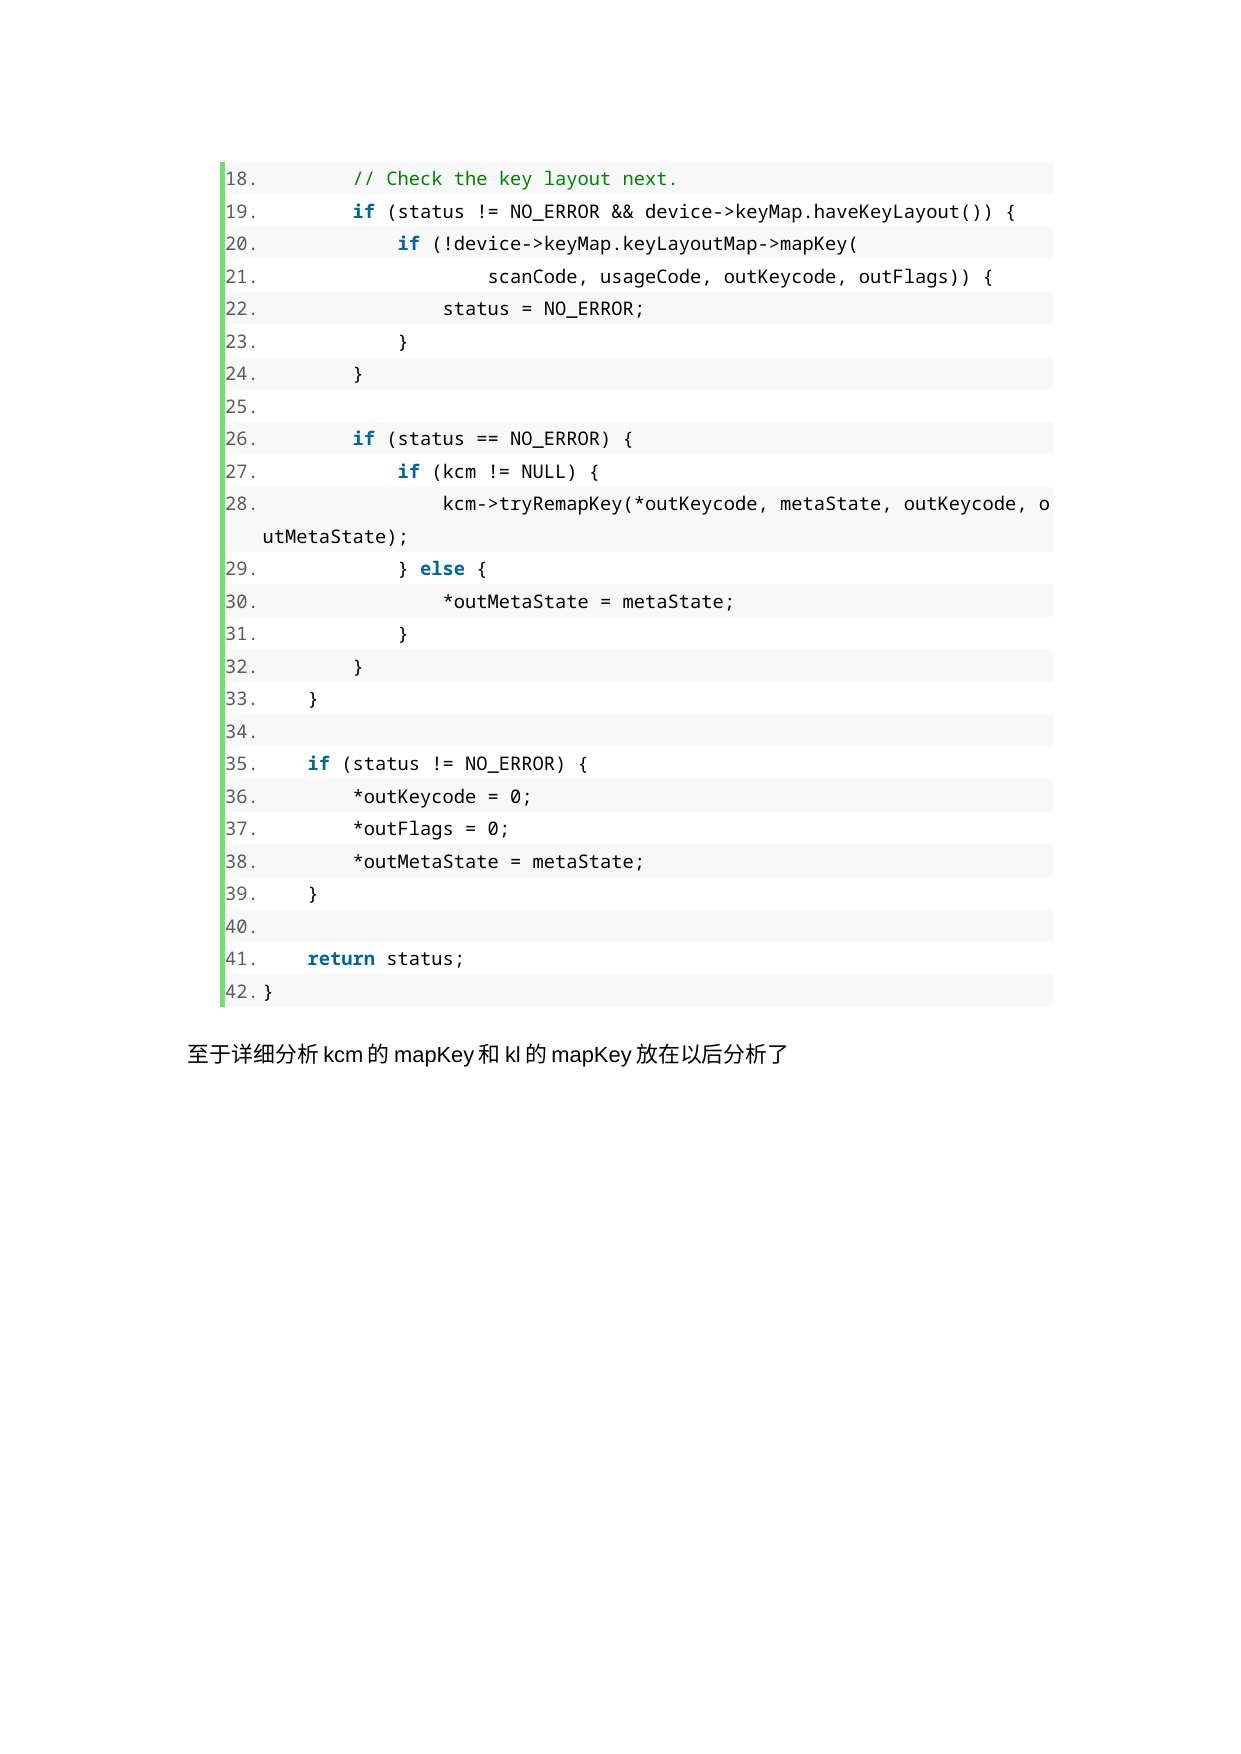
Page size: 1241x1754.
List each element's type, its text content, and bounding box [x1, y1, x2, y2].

list return status; [225, 942, 1053, 974]
list } [225, 357, 1053, 389]
list *outFlags = 0; [225, 812, 1053, 844]
text 至于详细分析kcm的mapKey和kl的mapKey放在以后分析了 [187, 1036, 1053, 1069]
list *outKeycode = 0; [225, 779, 1053, 812]
list if (status != NO_ERROR) { [225, 747, 1053, 779]
list } [225, 324, 1053, 357]
list } [225, 682, 1053, 714]
list } [225, 649, 1053, 682]
list if (!device->keyMap.keyLayoutMap->mapKey( [225, 227, 1053, 259]
list scanCode, usageCode, outKeycode, outFlags)) { [225, 259, 1053, 292]
list } [225, 617, 1053, 649]
list if (status != NO_ERROR && device->keyMap.haveKeyLayout()) { [225, 194, 1053, 227]
list *outMetaState = metaState; [225, 584, 1053, 617]
list // Check the key layout next. [225, 162, 1053, 194]
list if (kcm != NULL) { [225, 454, 1053, 487]
list status = NO_ERROR; [225, 292, 1053, 324]
list kcm->tryRemapKey(*outKeycode, metaState, outKeycode, outMetaState); [225, 487, 1053, 552]
list } [225, 877, 1053, 909]
list } [225, 974, 1053, 1007]
list if (status == NO_ERROR) { [225, 422, 1053, 454]
list } else { [225, 552, 1053, 584]
list *outMetaState = metaState; [225, 844, 1053, 877]
